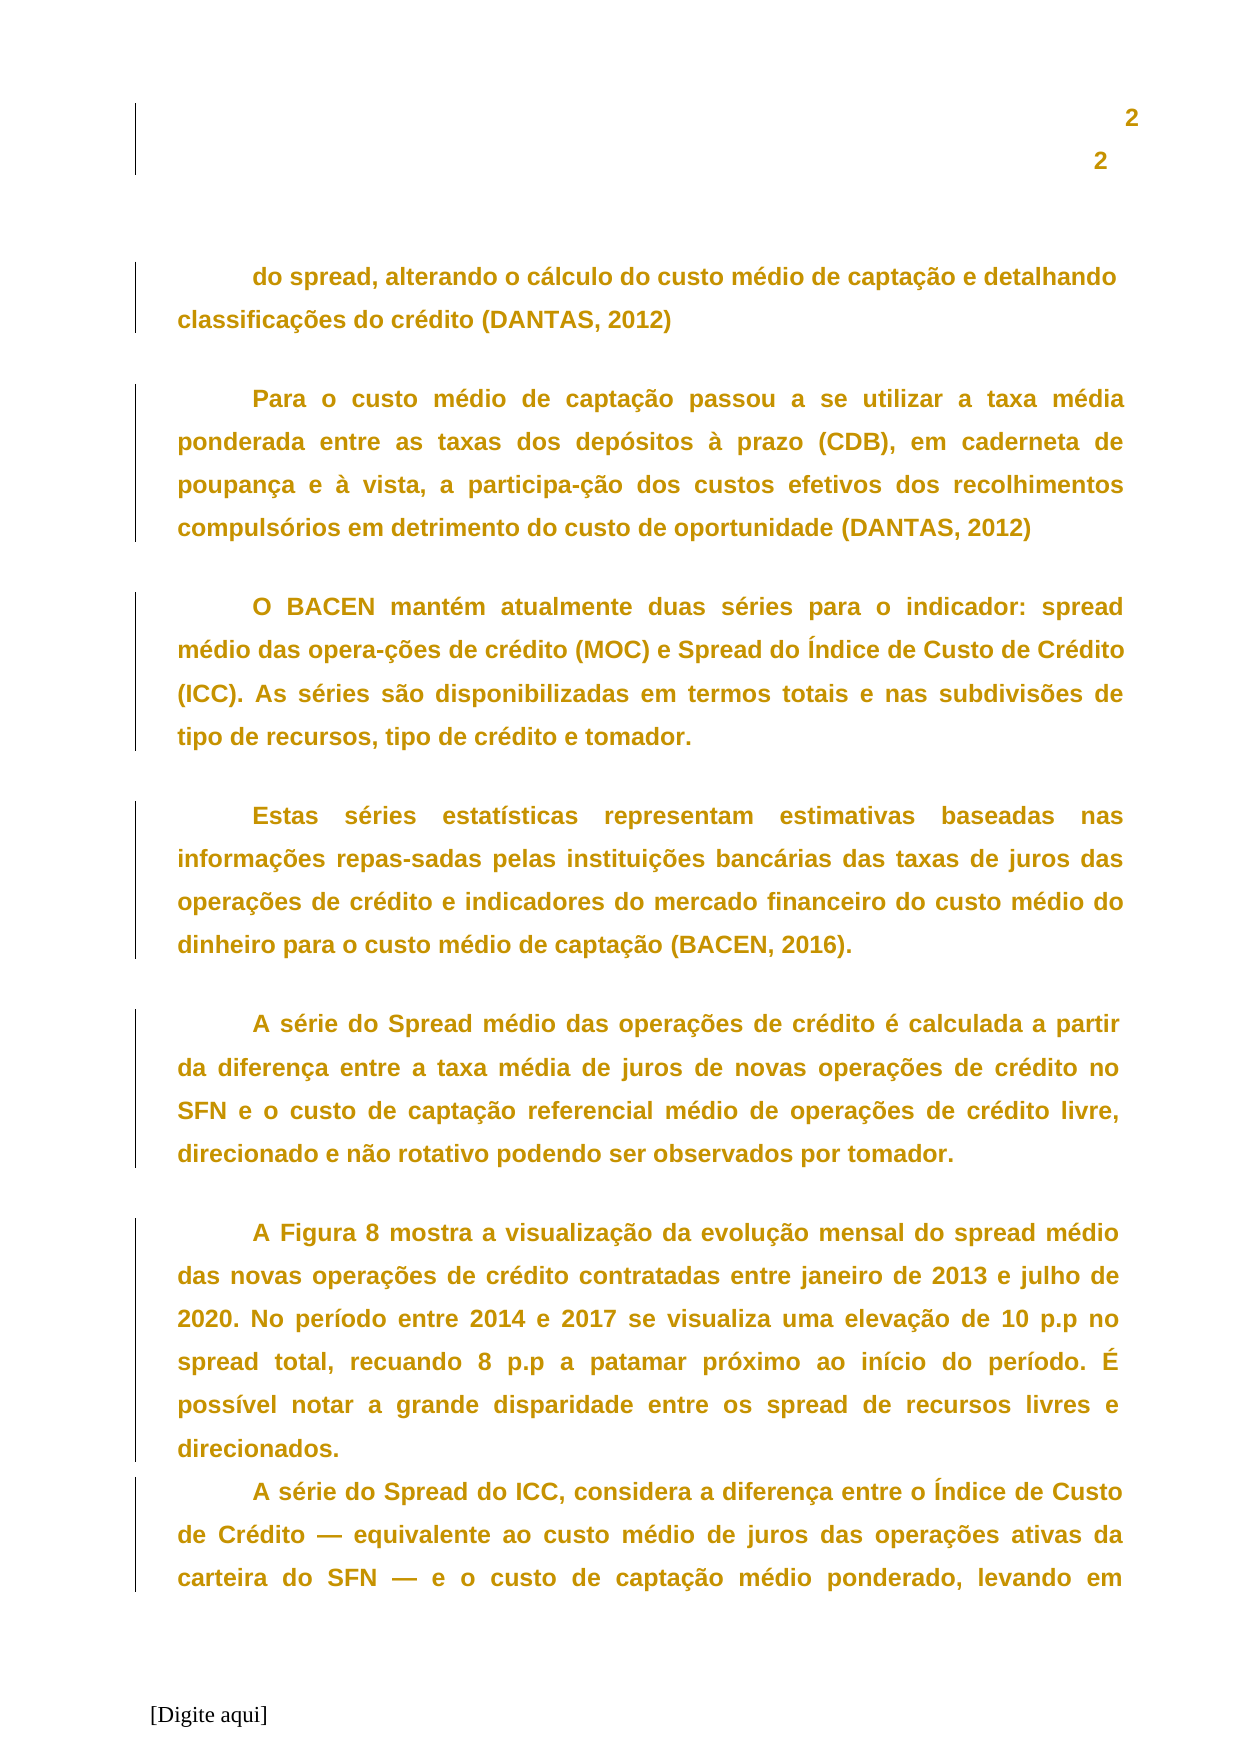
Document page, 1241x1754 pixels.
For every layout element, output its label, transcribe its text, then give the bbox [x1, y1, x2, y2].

text Estas séries estatísticas representam estimativas baseadas nas informações repas-sadas pelas instituições bancárias das taxas de juros das operações de crédito e indicadores do mercado financeiro do custo médio do dinheiro para o custo médio de captação (BACEN, 2016). [177, 801, 1125, 959]
text A série do Spread médio das operações de crédito é calculada a partir da diferença entre a taxa média de juros de novas operações de crédito no SFN e o custo de captação referencial médio de operações de crédito livre, direcionado e não rotativo podendo ser observados por tomador. [177, 1009, 1121, 1168]
text O BACEN mantém atualmente duas séries para o indicador: spread médio das opera-ções de crédito (MOC) e Spread do Índice de Custo de Crédito (ICC). As séries são disponibilizadas em termos totais e nas subdivisões de tipo de recursos, tipo de crédito e tomador. [177, 592, 1125, 751]
text Para o custo médio de captação passou a se utilizar a taxa média ponderada entre as taxas dos depósitos à prazo (CDB), em caderneta de poupança e à vista, a participa-ção dos custos efetivos dos recolhimentos compulsórios em detrimento do custo de oportunidade (DANTAS, 2012) [177, 384, 1125, 542]
text A Figura 8 mostra a visualização da evolução mensal do spread médio das novas operações de crédito contratadas entre janeiro de 2013 e julho de 2020. No período entre 2014 e 2017 se visualiza uma elevação de 10 p.p no spread total, recuando 8 p.p a patamar próximo ao início do período. É possível notar a grande disparidade entre os spread de recursos livres e direcionados. [177, 1218, 1121, 1462]
text do spread, alterando o cálculo do custo médio de captação e detalhando classificações do crédito (DANTAS, 2012) [177, 262, 1121, 333]
text 22 [1094, 103, 1125, 175]
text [177, 1477, 1125, 1592]
